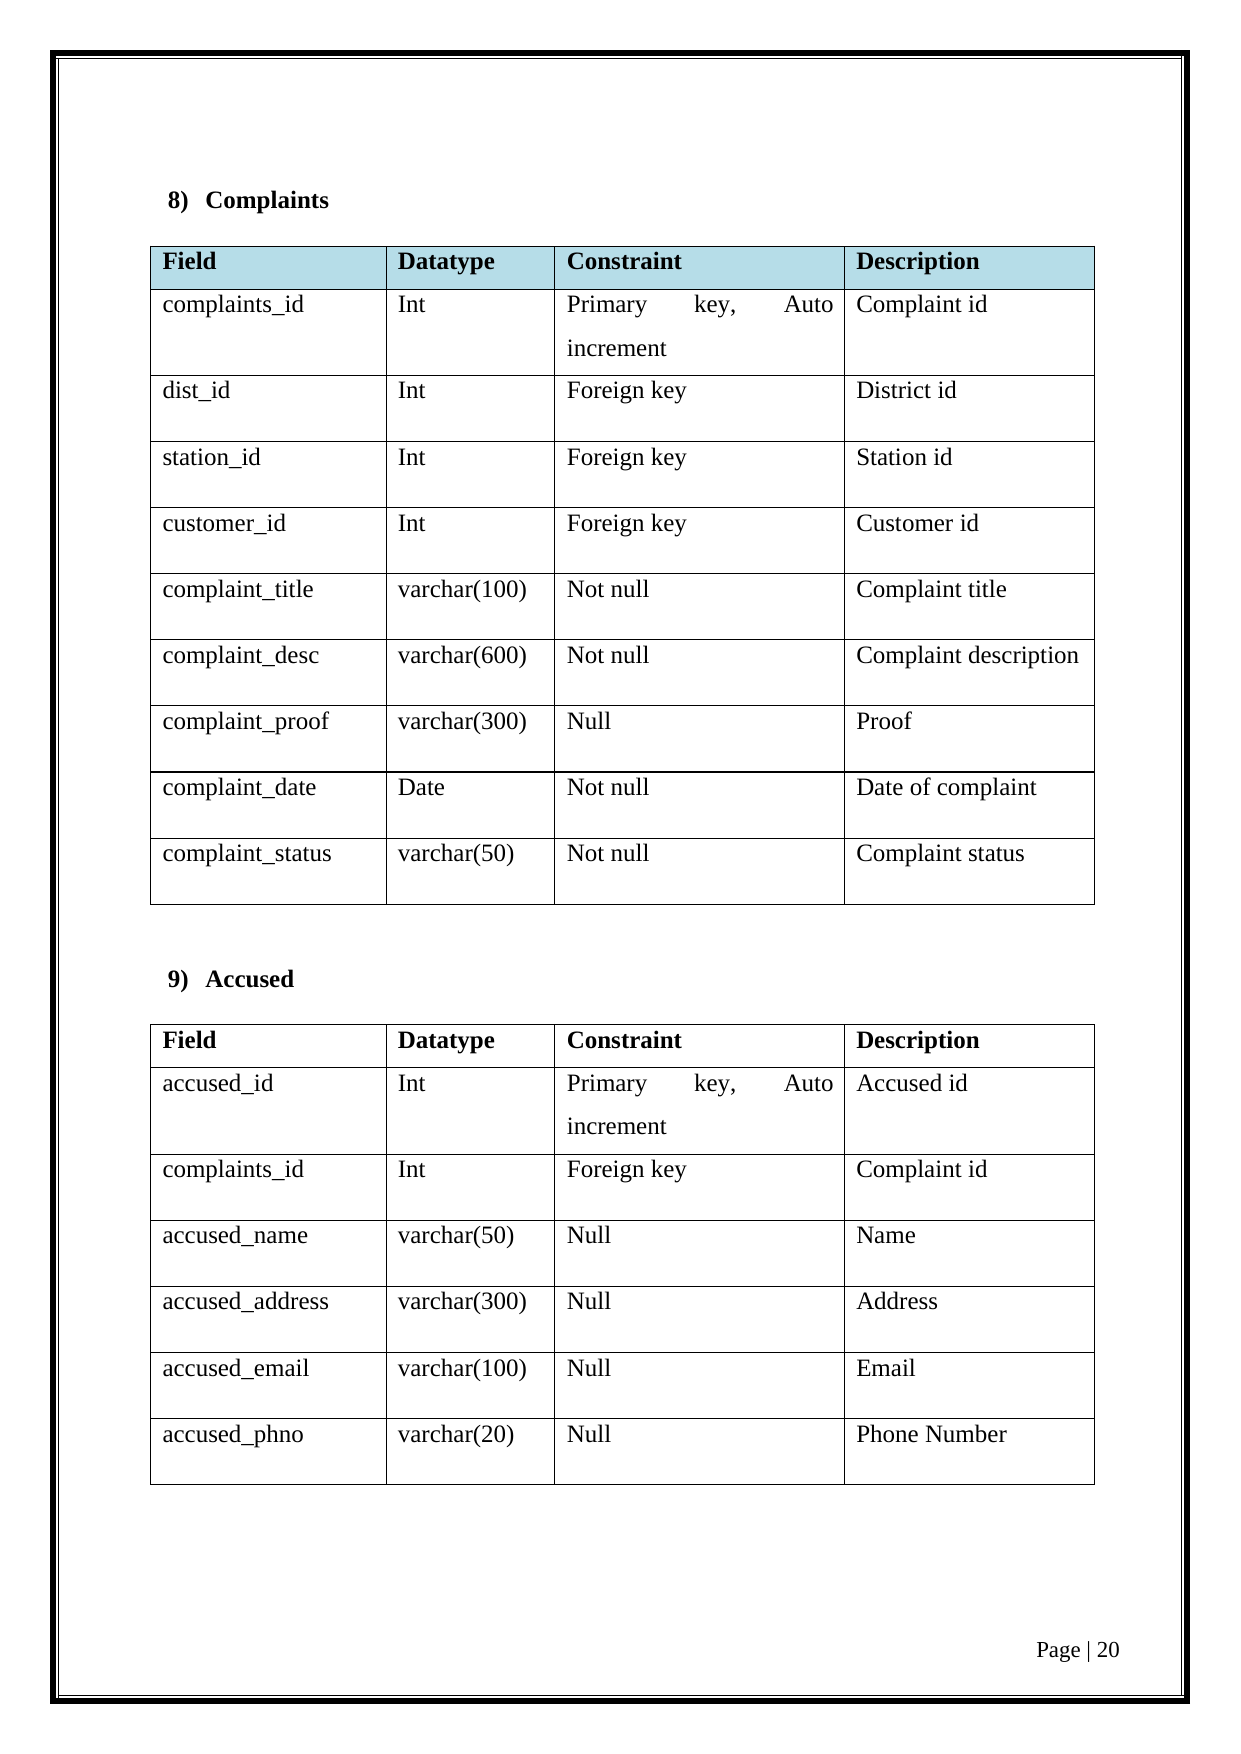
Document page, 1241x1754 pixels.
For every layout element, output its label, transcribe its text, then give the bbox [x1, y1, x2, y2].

table_cell Not null [555, 773, 844, 837]
table_cell Accused id [845, 1068, 1094, 1153]
table_cell varchar(100) [387, 1353, 554, 1418]
table_cell complaint_date [151, 773, 386, 837]
table_cell Null [555, 1287, 844, 1352]
table_cell varchar(100) [387, 574, 554, 639]
table_cell Null [555, 1221, 844, 1286]
table_cell dist_id [151, 376, 386, 441]
table_cell District id [845, 376, 1094, 441]
table_cell Int [387, 508, 554, 573]
table_cell Complaint id [845, 290, 1094, 375]
table_cell complaint_desc [151, 640, 386, 705]
table_cell Email [845, 1353, 1094, 1418]
table_cell Int [387, 1068, 554, 1153]
table_cell varchar(600) [387, 640, 554, 705]
table_header Description [845, 247, 1094, 289]
table_cell Complaint id [845, 1155, 1094, 1219]
table_cell accused_email [151, 1353, 386, 1418]
table_header Constraint [555, 1025, 844, 1067]
table_header Field [151, 1025, 386, 1067]
table_cell accused_address [151, 1287, 386, 1352]
table_cell complaints_id [151, 290, 386, 375]
table_cell Date [387, 773, 554, 837]
table_cell Primary key, Auto increment [555, 1068, 844, 1153]
table_cell varchar(50) [387, 839, 554, 903]
subtitle Accused [168, 964, 1119, 993]
table_cell Foreign key [555, 442, 844, 507]
table_cell complaint_title [151, 574, 386, 639]
table_cell Station id [845, 442, 1094, 507]
table_cell Primary key, Auto increment [555, 290, 844, 375]
table_cell Not null [555, 574, 844, 639]
table_cell varchar(50) [387, 1221, 554, 1286]
table_cell Address [845, 1287, 1094, 1352]
table_cell Int [387, 290, 554, 375]
table_cell Complaint description [845, 640, 1094, 705]
table_cell accused_id [151, 1068, 386, 1153]
table_cell Foreign key [555, 1155, 844, 1219]
table_header Constraint [555, 247, 844, 289]
table_header Datatype [387, 247, 554, 289]
table_header Datatype [387, 1025, 554, 1067]
table_cell Name [845, 1221, 1094, 1286]
table_cell varchar(300) [387, 1287, 554, 1352]
table_cell Foreign key [555, 508, 844, 573]
table_header Field [151, 247, 386, 289]
list Complaints [168, 186, 1119, 214]
table_cell varchar(20) [387, 1419, 554, 1484]
table_cell Complaint title [845, 574, 1094, 639]
table_cell Not null [555, 640, 844, 705]
table_cell complaint_proof [151, 706, 386, 771]
table_cell Customer id [845, 508, 1094, 573]
table_cell Foreign key [555, 376, 844, 441]
table_cell Not null [555, 839, 844, 903]
table_cell varchar(300) [387, 706, 554, 771]
table_cell complaint_status [151, 839, 386, 903]
table_cell Phone Number [845, 1419, 1094, 1484]
table_cell complaints_id [151, 1155, 386, 1219]
table_cell Int [387, 442, 554, 507]
table_cell Complaint status [845, 839, 1094, 903]
table_cell Null [555, 1353, 844, 1418]
table_cell station_id [151, 442, 386, 507]
table_cell Proof [845, 706, 1094, 771]
table_cell Null [555, 1419, 844, 1484]
table_cell Int [387, 1155, 554, 1219]
table_cell Date of complaint [845, 773, 1094, 837]
table_cell accused_name [151, 1221, 386, 1286]
table_cell Null [555, 706, 844, 771]
table_cell customer_id [151, 508, 386, 573]
table_cell accused_phno [151, 1419, 386, 1484]
table_header Description [845, 1025, 1094, 1067]
table_cell Int [387, 376, 554, 441]
